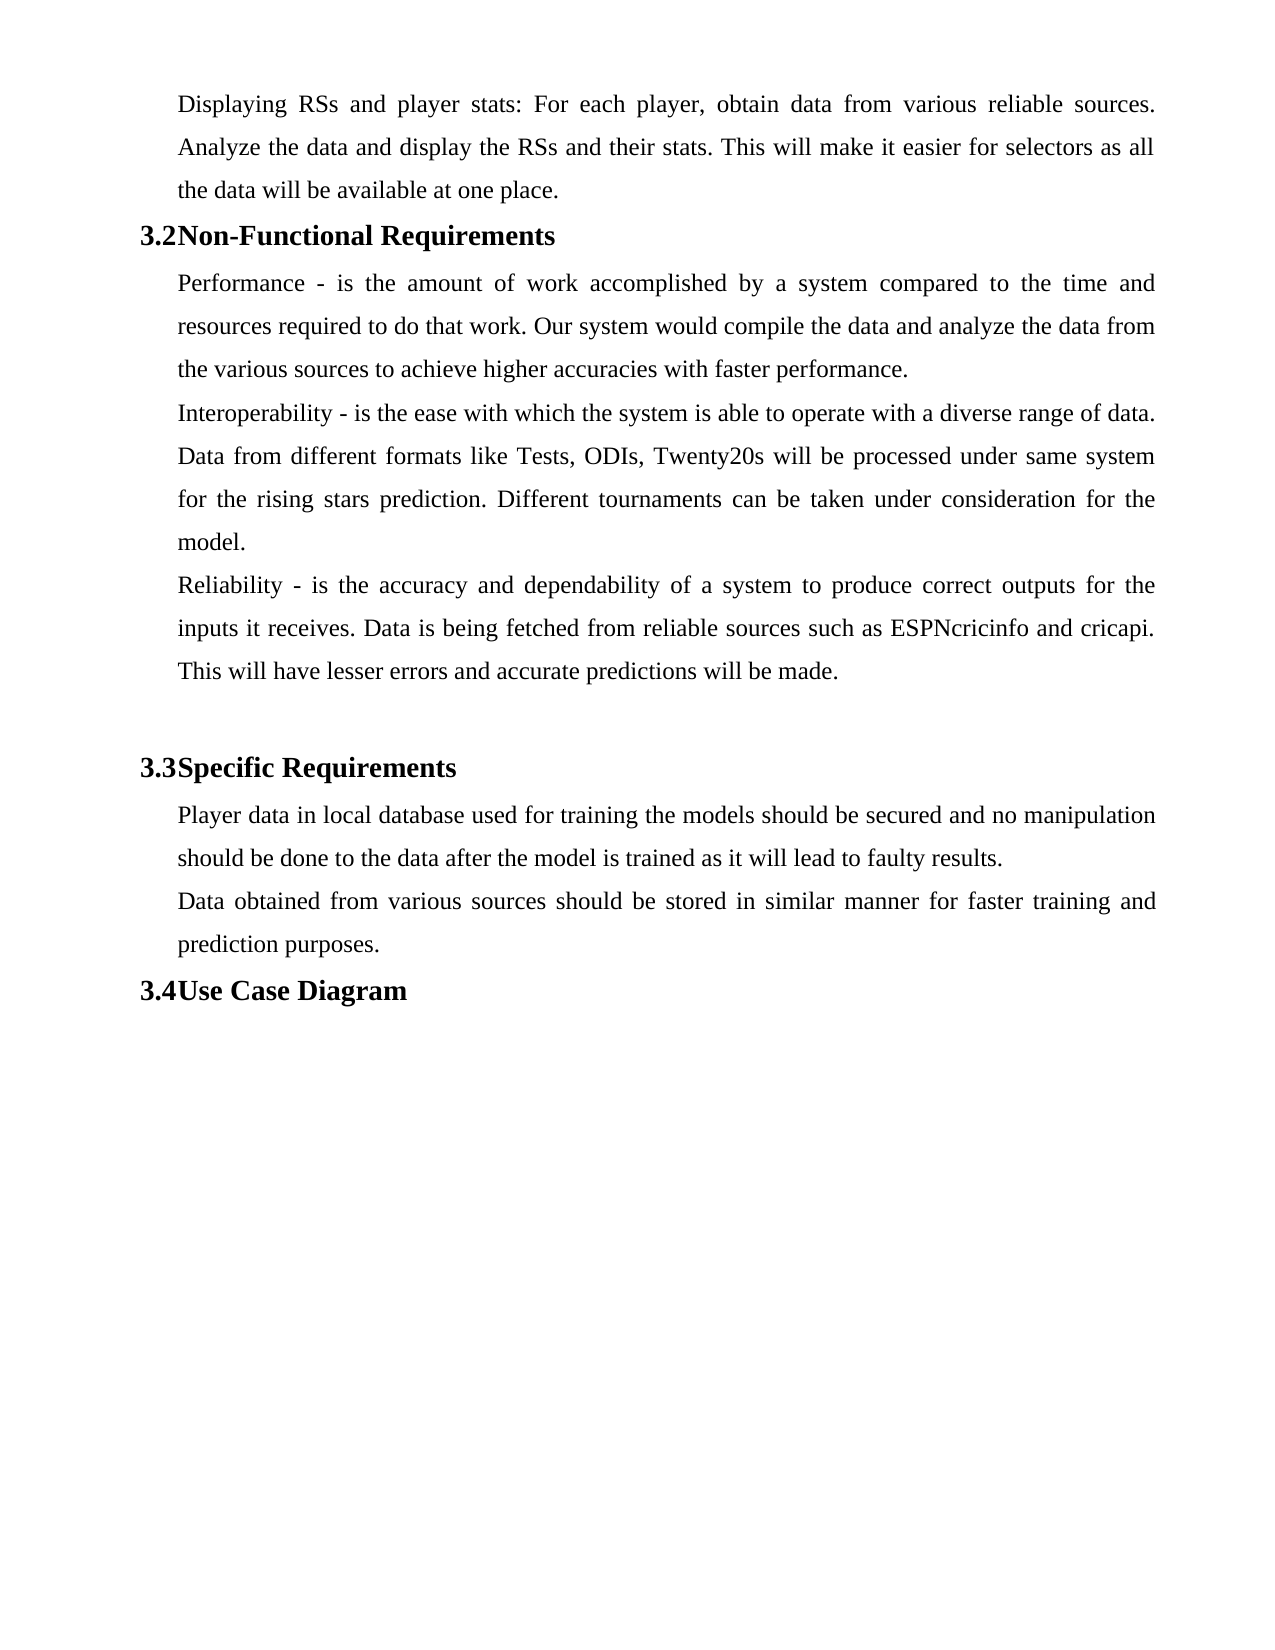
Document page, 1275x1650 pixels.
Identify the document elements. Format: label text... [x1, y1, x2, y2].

text Displaying RSs and player stats: For each player, obtain data from various reliable sources. Analyze the data and display the RSs and their stats. This will make it easier for selectors as all the data will be available at one place. [177, 89, 1157, 204]
list Use Case Diagram [140, 973, 1157, 1006]
text Reliability - is the accuracy and dependability of a system to produce correct outputs for the inputs it receives. Data is being fetched from reliable sources such as ESPNcricinfo and cricapi. This will have lesser errors and accurate predictions will be made. [177, 570, 1157, 685]
text Interoperability - is the ease with which the system is able to operate with a diverse range of data. Data from different formats like Tests, ODIs, Twenty20s will be processed under same system for the rising stars prediction. Different tournaments can be taken under consideration for the model. [177, 398, 1157, 556]
list Non-Functional Requirements [140, 218, 1157, 252]
text Performance - is the amount of work accomplished by a system compared to the time and resources required to do that work. Our system would compile the data and analyze the data from the various sources to achieve higher accuracies with faster performance. [177, 268, 1157, 383]
list Specific Requirements [140, 750, 1157, 783]
text Player data in local database used for training the models should be secured and no manipulation should be done to the data after the model is trained as it will lead to faulty results. [177, 800, 1157, 872]
text Data obtained from various sources should be stored in similar manner for faster training and prediction purposes. [177, 886, 1157, 958]
